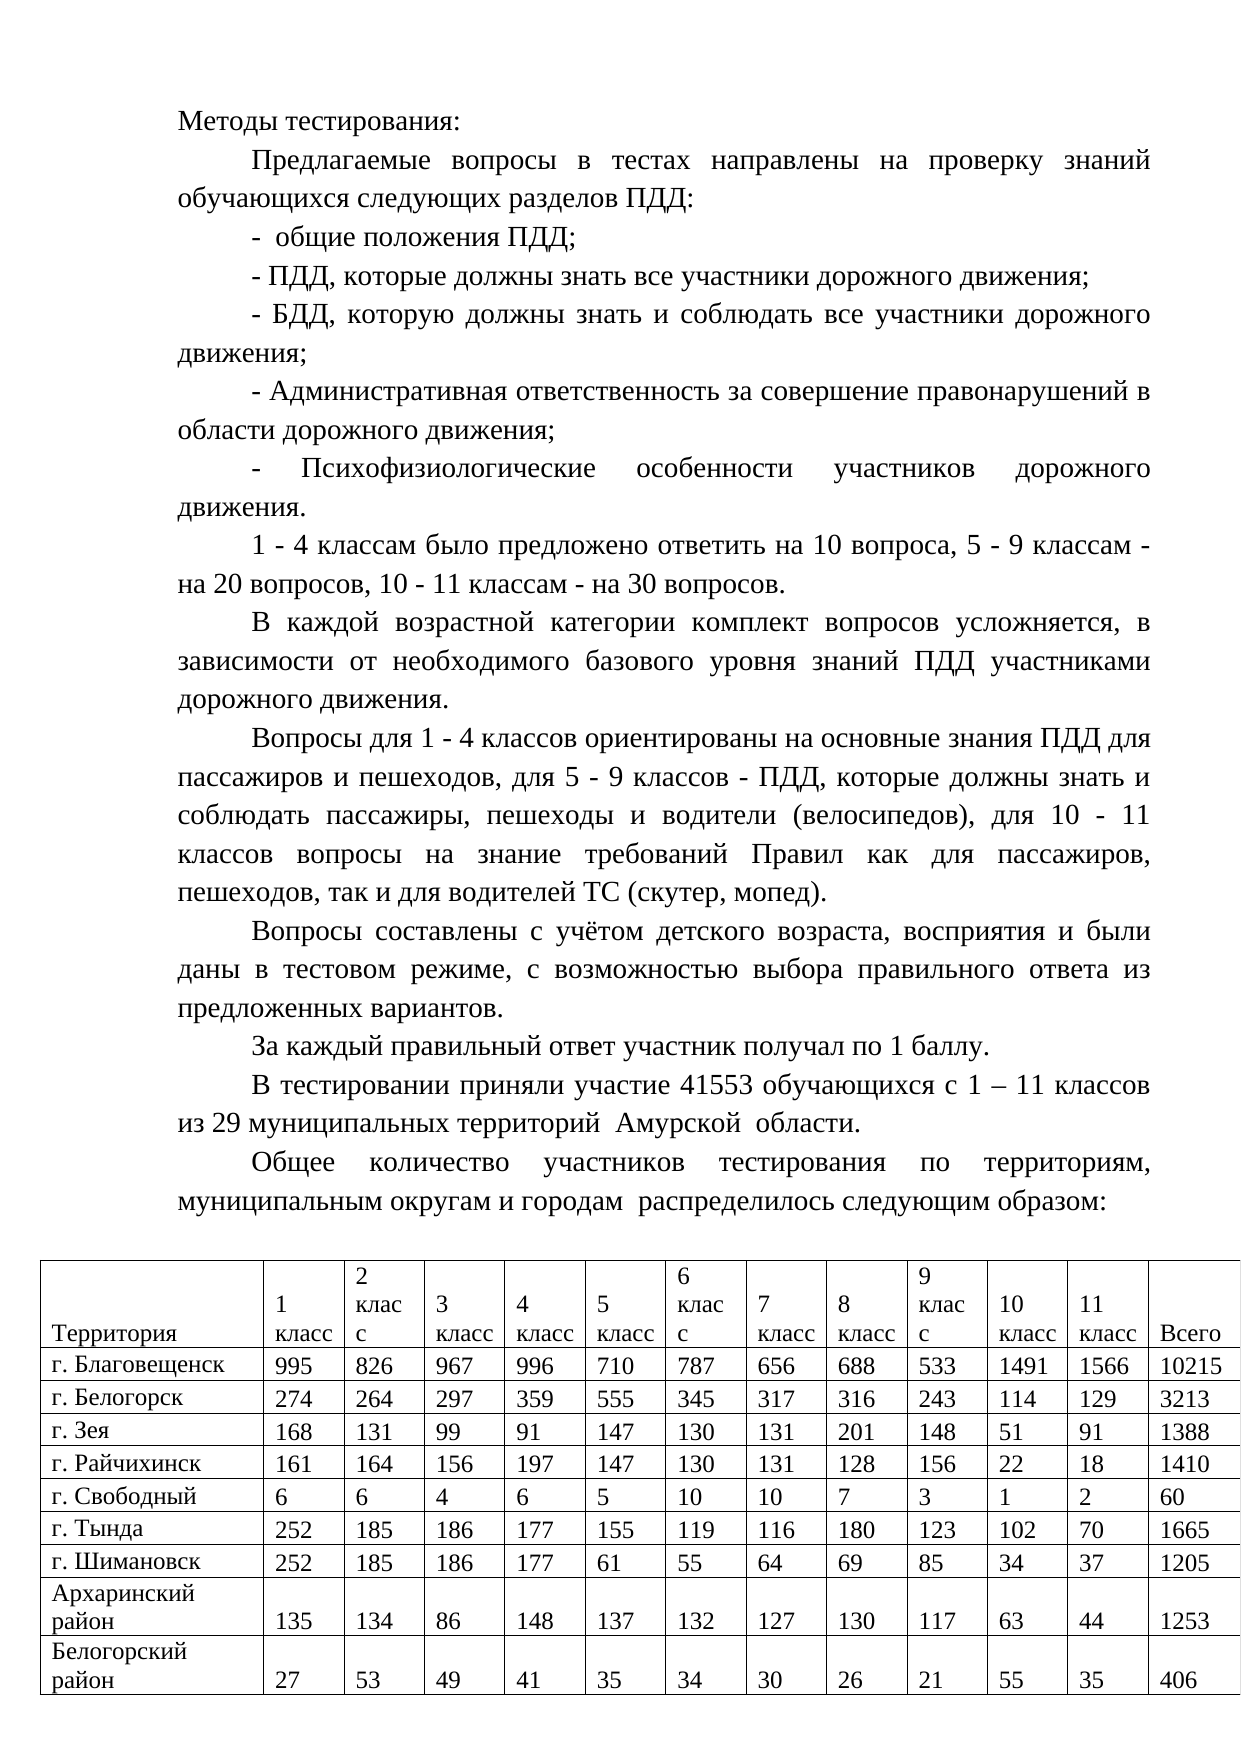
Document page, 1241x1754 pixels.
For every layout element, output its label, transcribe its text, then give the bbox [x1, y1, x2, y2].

table_cell г. Свободный [41, 1479, 263, 1511]
table_cell 180 [827, 1512, 907, 1544]
table_cell 185 [345, 1512, 424, 1544]
table_header Территория [41, 1261, 263, 1347]
table_cell 35 [1068, 1636, 1148, 1694]
table_cell 44 [1068, 1578, 1148, 1635]
table_header 3 класс [425, 1261, 504, 1347]
table_header 7 класс [747, 1261, 826, 1347]
table_cell 123 [908, 1512, 987, 1544]
table_cell 5 [586, 1479, 665, 1511]
table_cell 135 [264, 1578, 344, 1635]
table_cell 787 [666, 1348, 746, 1380]
table_cell 21 [908, 1636, 987, 1694]
table_cell 49 [425, 1636, 504, 1694]
table_cell 117 [908, 1578, 987, 1635]
table_cell 130 [827, 1578, 907, 1635]
table_cell 64 [747, 1545, 826, 1577]
table_cell 1205 [1149, 1545, 1240, 1577]
table_cell 155 [586, 1512, 665, 1544]
table_cell 6 [264, 1479, 344, 1511]
table_cell 656 [747, 1348, 826, 1380]
table_cell 6 [345, 1479, 424, 1511]
table_cell 197 [505, 1446, 585, 1478]
text Общее количество участников тестирования по территориям, муниципальным округам и городам распределилось следующим образом: [177, 1144, 1152, 1216]
table_cell 995 [264, 1348, 344, 1380]
table_header 10 класс [988, 1261, 1067, 1347]
table_cell 55 [988, 1636, 1067, 1694]
table_cell 168 [264, 1414, 344, 1445]
table_cell г. Шимановск [41, 1545, 263, 1577]
table_cell 102 [988, 1512, 1067, 1544]
table_cell 137 [586, 1578, 665, 1635]
table_cell 688 [827, 1348, 907, 1380]
table_cell 4 [425, 1479, 504, 1511]
table_cell 114 [988, 1381, 1067, 1413]
table_cell 185 [345, 1545, 424, 1577]
text В тестировании приняли участие 41553 обучающихся с 1 – 11 классов из 29 муниципальных территорий Амурской области. [177, 1067, 1152, 1139]
table_header 5 класс [586, 1261, 665, 1347]
text - Психофизиологические особенности участников дорожного движения. [177, 450, 1152, 522]
table_cell 70 [1068, 1512, 1148, 1544]
table_cell 63 [988, 1578, 1067, 1635]
text Предлагаемые вопросы в тестах направлены на проверку знаний обучающихся следующих разделов ПДД: [177, 142, 1152, 214]
text Вопросы составлены с учётом детского возраста, восприятия и были даны в тестовом режиме, с возможностью выбора правильного ответа из предложенных вариантов. [177, 913, 1152, 1023]
table_cell 316 [827, 1381, 907, 1413]
table_header 8 класс [827, 1261, 907, 1347]
table_cell 252 [264, 1512, 344, 1544]
table_cell 22 [988, 1446, 1067, 1478]
table_cell 264 [345, 1381, 424, 1413]
table_header 2 класс [345, 1261, 424, 1347]
table_cell 3213 [1149, 1381, 1240, 1413]
table_cell Архаринский район [41, 1578, 263, 1635]
table_cell 130 [666, 1446, 746, 1478]
table_cell 132 [666, 1578, 746, 1635]
table_cell 10 [747, 1479, 826, 1511]
text - ПДД, которые должны знать все участники дорожного движения; [177, 258, 1152, 291]
table_cell 34 [988, 1545, 1067, 1577]
table_cell 533 [908, 1348, 987, 1380]
table_header 6 класс [666, 1261, 746, 1347]
table_cell г. Тында [41, 1512, 263, 1544]
table_cell 177 [505, 1512, 585, 1544]
table_cell 297 [425, 1381, 504, 1413]
table_cell 186 [425, 1512, 504, 1544]
table_cell 69 [827, 1545, 907, 1577]
table_cell 53 [345, 1636, 424, 1694]
table_cell 1491 [988, 1348, 1067, 1380]
table_cell г. Благовещенск [41, 1348, 263, 1380]
table_cell 1566 [1068, 1348, 1148, 1380]
table_cell 86 [425, 1578, 504, 1635]
table_cell 3 [908, 1479, 987, 1511]
text - общие положения ПДД; [177, 219, 1152, 253]
table_cell 41 [505, 1636, 585, 1694]
table_cell 1 [988, 1479, 1067, 1511]
table_cell 34 [666, 1636, 746, 1694]
table_cell 91 [505, 1414, 585, 1445]
table_cell 1388 [1149, 1414, 1240, 1445]
table_cell 147 [586, 1414, 665, 1445]
text Методы тестирования: [177, 103, 1152, 137]
table_cell 55 [666, 1545, 746, 1577]
table_cell 27 [264, 1636, 344, 1694]
table_cell 60 [1149, 1479, 1240, 1511]
text В каждой возрастной категории комплект вопросов усложняется, в зависимости от необходимого базового уровня знаний ПДД участниками дорожного движения. [177, 604, 1152, 715]
table_cell 10 [666, 1479, 746, 1511]
table_cell г. Белогорск [41, 1381, 263, 1413]
table_header 9 класс [908, 1261, 987, 1347]
table_cell 201 [827, 1414, 907, 1445]
table_cell 345 [666, 1381, 746, 1413]
table_cell 1253 [1149, 1578, 1240, 1635]
table_cell 37 [1068, 1545, 1148, 1577]
table_cell 10215 [1149, 1348, 1240, 1380]
table_cell 967 [425, 1348, 504, 1380]
table_cell 148 [908, 1414, 987, 1445]
table_cell 18 [1068, 1446, 1148, 1478]
table_cell 164 [345, 1446, 424, 1478]
table_header Всего [1149, 1261, 1240, 1347]
table_cell 51 [988, 1414, 1067, 1445]
table_cell 1665 [1149, 1512, 1240, 1544]
table_cell 710 [586, 1348, 665, 1380]
table_cell 156 [425, 1446, 504, 1478]
table_cell 61 [586, 1545, 665, 1577]
table_cell 99 [425, 1414, 504, 1445]
table_cell 91 [1068, 1414, 1148, 1445]
table_cell 7 [827, 1479, 907, 1511]
table_cell 128 [827, 1446, 907, 1478]
table_cell 826 [345, 1348, 424, 1380]
table_cell 555 [586, 1381, 665, 1413]
table_header 1 класс [264, 1261, 344, 1347]
text Вопросы для 1 - 4 классов ориентированы на основные знания ПДД для пассажиров и пешеходов, для 5 - 9 классов - ПДД, которые должны знать и соблюдать пассажиры, пешеходы и водители (велосипедов), для 10 - 11 классов вопросы на знание требований Правил как для пассажиров, пешеходов, так и для водителей ТС (скутер, мопед). [177, 720, 1152, 908]
table_cell 274 [264, 1381, 344, 1413]
table_cell 129 [1068, 1381, 1148, 1413]
table_cell 134 [345, 1578, 424, 1635]
table_cell 161 [264, 1446, 344, 1478]
table_cell Белогорский район [41, 1636, 263, 1694]
table_cell 2 [1068, 1479, 1148, 1511]
table_cell 156 [908, 1446, 987, 1478]
table_cell 85 [908, 1545, 987, 1577]
table_header 4 класс [505, 1261, 585, 1347]
table_cell 119 [666, 1512, 746, 1544]
table_cell 1410 [1149, 1446, 1240, 1478]
table_cell 26 [827, 1636, 907, 1694]
table_cell 252 [264, 1545, 344, 1577]
table_cell 359 [505, 1381, 585, 1413]
table_cell 131 [747, 1414, 826, 1445]
table_cell 406 [1149, 1636, 1240, 1694]
table_cell 131 [345, 1414, 424, 1445]
table_cell 243 [908, 1381, 987, 1413]
text - БДД, которую должны знать и соблюдать все участники дорожного движения; [177, 296, 1152, 368]
table_cell 6 [505, 1479, 585, 1511]
table_cell 30 [747, 1636, 826, 1694]
text - Административная ответственность за совершение правонарушений в области дорожного движения; [177, 373, 1152, 445]
table_cell г. Райчихинск [41, 1446, 263, 1478]
table_cell 35 [586, 1636, 665, 1694]
table_cell г. Зея [41, 1414, 263, 1445]
table_header 11 класс [1068, 1261, 1148, 1347]
table_cell 131 [747, 1446, 826, 1478]
table_cell 116 [747, 1512, 826, 1544]
table_cell 148 [505, 1578, 585, 1635]
text За каждый правильный ответ участник получал по 1 баллу. [177, 1028, 1152, 1062]
table_cell 127 [747, 1578, 826, 1635]
table_cell 177 [505, 1545, 585, 1577]
table_cell 147 [586, 1446, 665, 1478]
table_cell 996 [505, 1348, 585, 1380]
text 1 - 4 классам было предложено ответить на 10 вопроса, 5 - 9 классам - на 20 вопросов, 10 - 11 классам - на 30 вопросов. [177, 527, 1152, 599]
table_cell 317 [747, 1381, 826, 1413]
table_cell 130 [666, 1414, 746, 1445]
table_cell 186 [425, 1545, 504, 1577]
